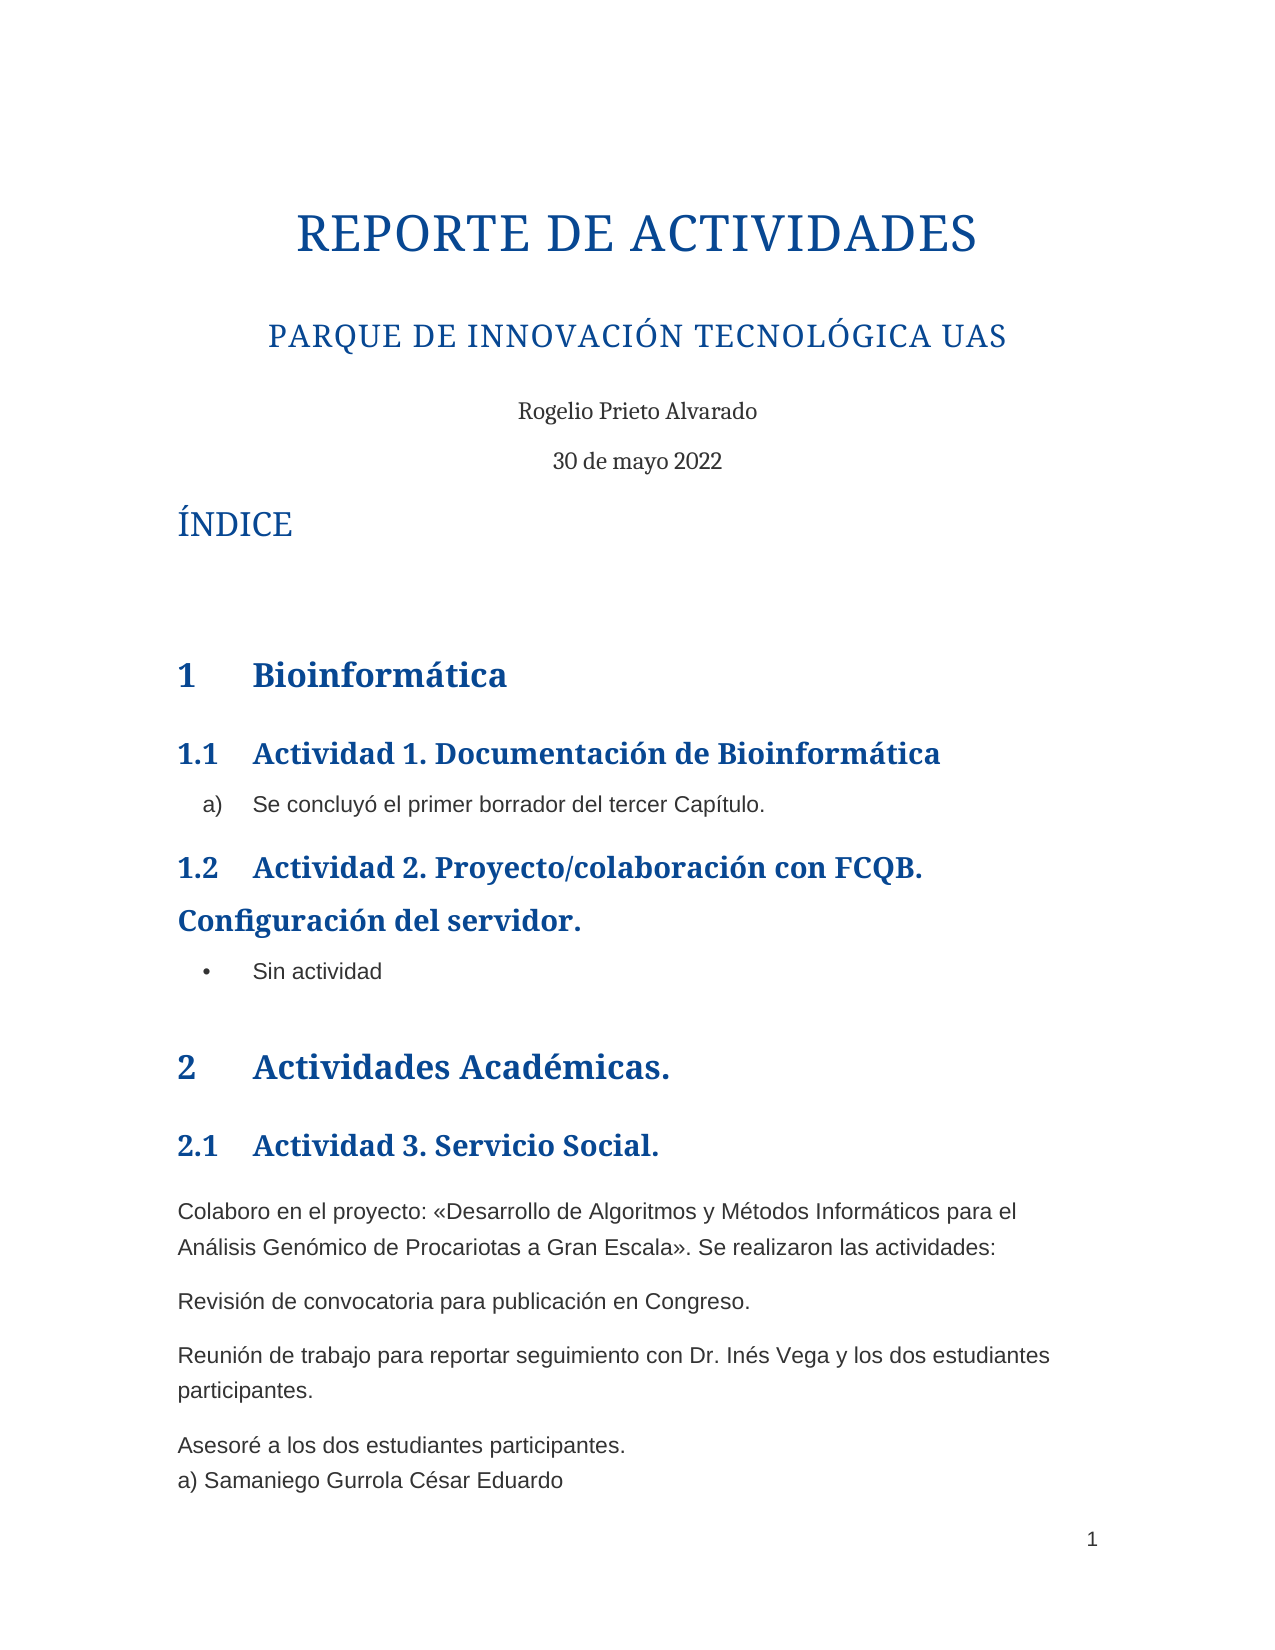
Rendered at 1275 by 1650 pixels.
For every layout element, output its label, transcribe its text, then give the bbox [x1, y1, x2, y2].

text Rogelio Prieto Alvarado [177, 397, 1098, 426]
text Asesoré a los dos estudiantes participantes. a) Samaniego Gurrola César Eduardo [177, 1432, 1098, 1494]
list Sin actividad [202, 958, 1098, 984]
title Reporte de actividades [177, 198, 1098, 266]
subtitle 1.2 Actividad 2. Proyecto/colaboración con FCQB. Configuración del servidor. [177, 847, 1098, 940]
text 30 de mayo 2022 [177, 447, 1098, 475]
text Reunión de trabajo para reportar seguimiento con Dr. Inés Vega y los dos estudiantes participantes. [177, 1342, 1098, 1404]
subtitle 2 Actividades Académicas. [177, 1043, 1098, 1089]
text Colaboro en el proyecto: «Desarrollo de Algoritmos y Métodos Informáticos para el Análisis Genómico de Procariotas a Gran Escala». Se realizaron las actividades: [177, 1198, 1098, 1260]
subtitle 1 Bioinformática [177, 651, 1098, 697]
subtitle 2.1 Actividad 3. Servicio Social. [177, 1126, 1098, 1165]
subtitle 1.1 Actividad 1. Documentación de Bioinformática [177, 733, 1098, 773]
text Revisión de convocatoria para publicación en Congreso. [177, 1288, 1098, 1314]
list Se concluyó el primer borrador del tercer Capítulo. [202, 791, 1098, 817]
subtitle Parque de Innovación Tecnológica UAS [177, 314, 1098, 357]
